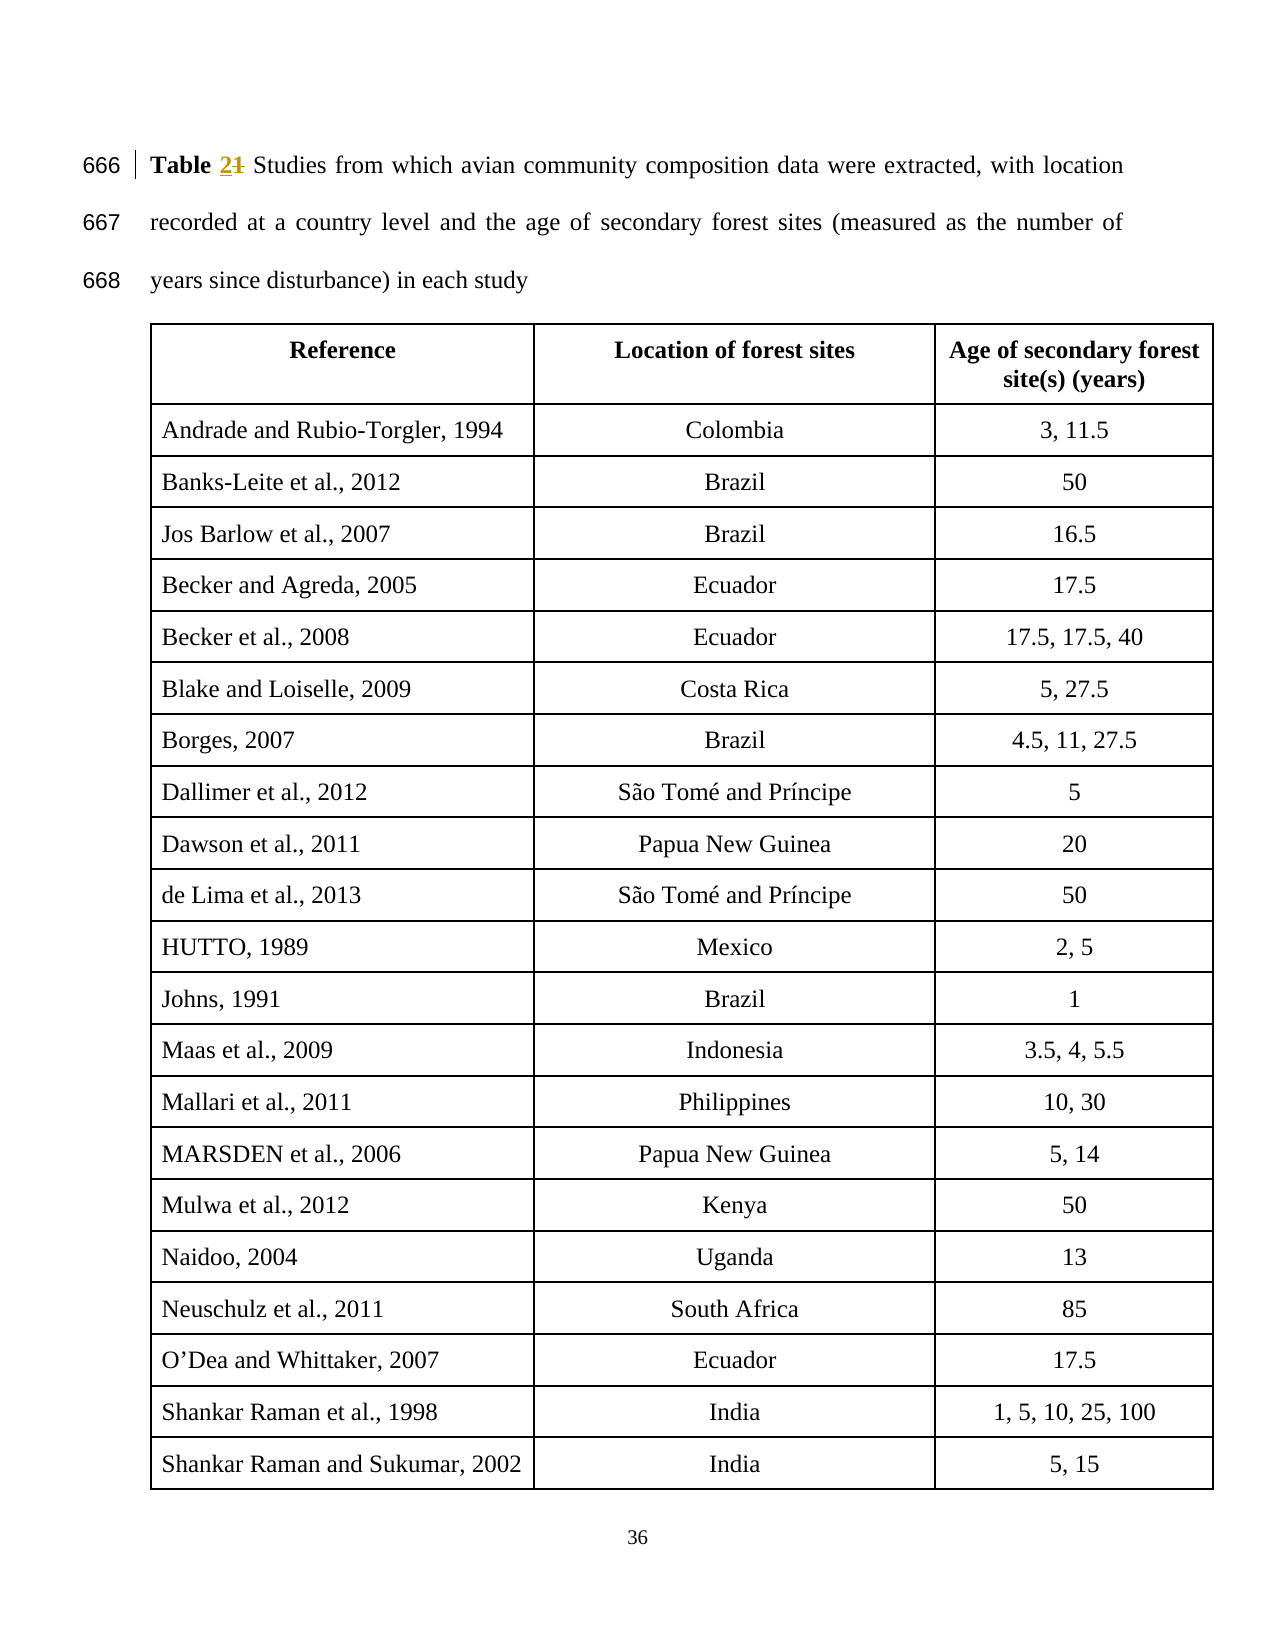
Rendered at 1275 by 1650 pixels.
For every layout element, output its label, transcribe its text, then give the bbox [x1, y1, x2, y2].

table_cell Brazil [535, 508, 934, 558]
table_cell Papua New Guinea [535, 1128, 934, 1178]
table_cell Brazil [535, 715, 934, 764]
table_cell 50 [936, 457, 1212, 506]
table_cell Mulwa et al., 2012 [152, 1180, 533, 1229]
table_cell 5, 15 [936, 1438, 1212, 1488]
table_cell 20 [936, 818, 1212, 868]
table_cell 16.5 [936, 508, 1212, 558]
table_cell 50 [936, 1180, 1212, 1229]
table_cell Shankar Raman et al., 1998 [152, 1387, 533, 1436]
table_cell Becker et al., 2008 [152, 612, 533, 661]
table_cell 2, 5 [936, 922, 1212, 971]
table_cell Mexico [535, 922, 934, 971]
table_header Age of secondary forest site(s) (years) [936, 325, 1212, 403]
table_cell Becker and Agreda, 2005 [152, 560, 533, 609]
table_cell Shankar Raman and Sukumar, 2002 [152, 1438, 533, 1488]
table_cell Ecuador [535, 612, 934, 661]
table_cell Naidoo, 2004 [152, 1232, 533, 1281]
table_cell Indonesia [535, 1025, 934, 1074]
table_cell de Lima et al., 2013 [152, 870, 533, 919]
table_cell Kenya [535, 1180, 934, 1229]
table_cell Maas et al., 2009 [152, 1025, 533, 1074]
table_cell Brazil [535, 457, 934, 506]
table_cell India [535, 1387, 934, 1436]
table_cell Mallari et al., 2011 [152, 1077, 533, 1126]
table_cell Ecuador [535, 1335, 934, 1384]
table_cell Colombia [535, 405, 934, 454]
table_cell Neuschulz et al., 2011 [152, 1283, 533, 1333]
table_cell 3.5, 4, 5.5 [936, 1025, 1212, 1074]
table_cell MARSDEN et al., 2006 [152, 1128, 533, 1178]
table_cell 13 [936, 1232, 1212, 1281]
table_cell Borges, 2007 [152, 715, 533, 764]
table_cell 5, 14 [936, 1128, 1212, 1178]
text Table Studies from which avian community composition data were extracted, with location recorded at a country level and the age of secondary forest sites (measured as the number of years since disturbance) in each study [150, 150, 1125, 294]
table_cell 3, 11.5 [936, 405, 1212, 454]
table_cell Dawson et al., 2011 [152, 818, 533, 868]
table_cell 17.5 [936, 1335, 1212, 1384]
table_cell Dallimer et al., 2012 [152, 767, 533, 816]
table_cell 1 [936, 973, 1212, 1023]
table_header Reference [152, 325, 533, 403]
table_cell South Africa [535, 1283, 934, 1333]
table_cell Papua New Guinea [535, 818, 934, 868]
table_cell São Tomé and Príncipe [535, 870, 934, 919]
table_cell 1, 5, 10, 25, 100 [936, 1387, 1212, 1436]
table_cell Brazil [535, 973, 934, 1023]
table_cell São Tomé and Príncipe [535, 767, 934, 816]
table_cell Blake and Loiselle, 2009 [152, 663, 533, 713]
table_header Location of forest sites [535, 325, 934, 403]
table_cell 4.5, 11, 27.5 [936, 715, 1212, 764]
table_cell Uganda [535, 1232, 934, 1281]
table_cell 17.5, 17.5, 40 [936, 612, 1212, 661]
table_cell Andrade and Rubio-Torgler, 1994 [152, 405, 533, 454]
table_cell 10, 30 [936, 1077, 1212, 1126]
table_cell O’Dea and Whittaker, 2007 [152, 1335, 533, 1384]
table_cell 5, 27.5 [936, 663, 1212, 713]
table_cell Costa Rica [535, 663, 934, 713]
table_cell 17.5 [936, 560, 1212, 609]
table_cell 5 [936, 767, 1212, 816]
table_cell Ecuador [535, 560, 934, 609]
table_cell Philippines [535, 1077, 934, 1126]
table_cell 85 [936, 1283, 1212, 1333]
table_cell HUTTO, 1989 [152, 922, 533, 971]
table_cell Banks-Leite et al., 2012 [152, 457, 533, 506]
table_cell Johns, 1991 [152, 973, 533, 1023]
table_cell Jos Barlow et al., 2007 [152, 508, 533, 558]
table_cell 50 [936, 870, 1212, 919]
table_cell India [535, 1438, 934, 1488]
